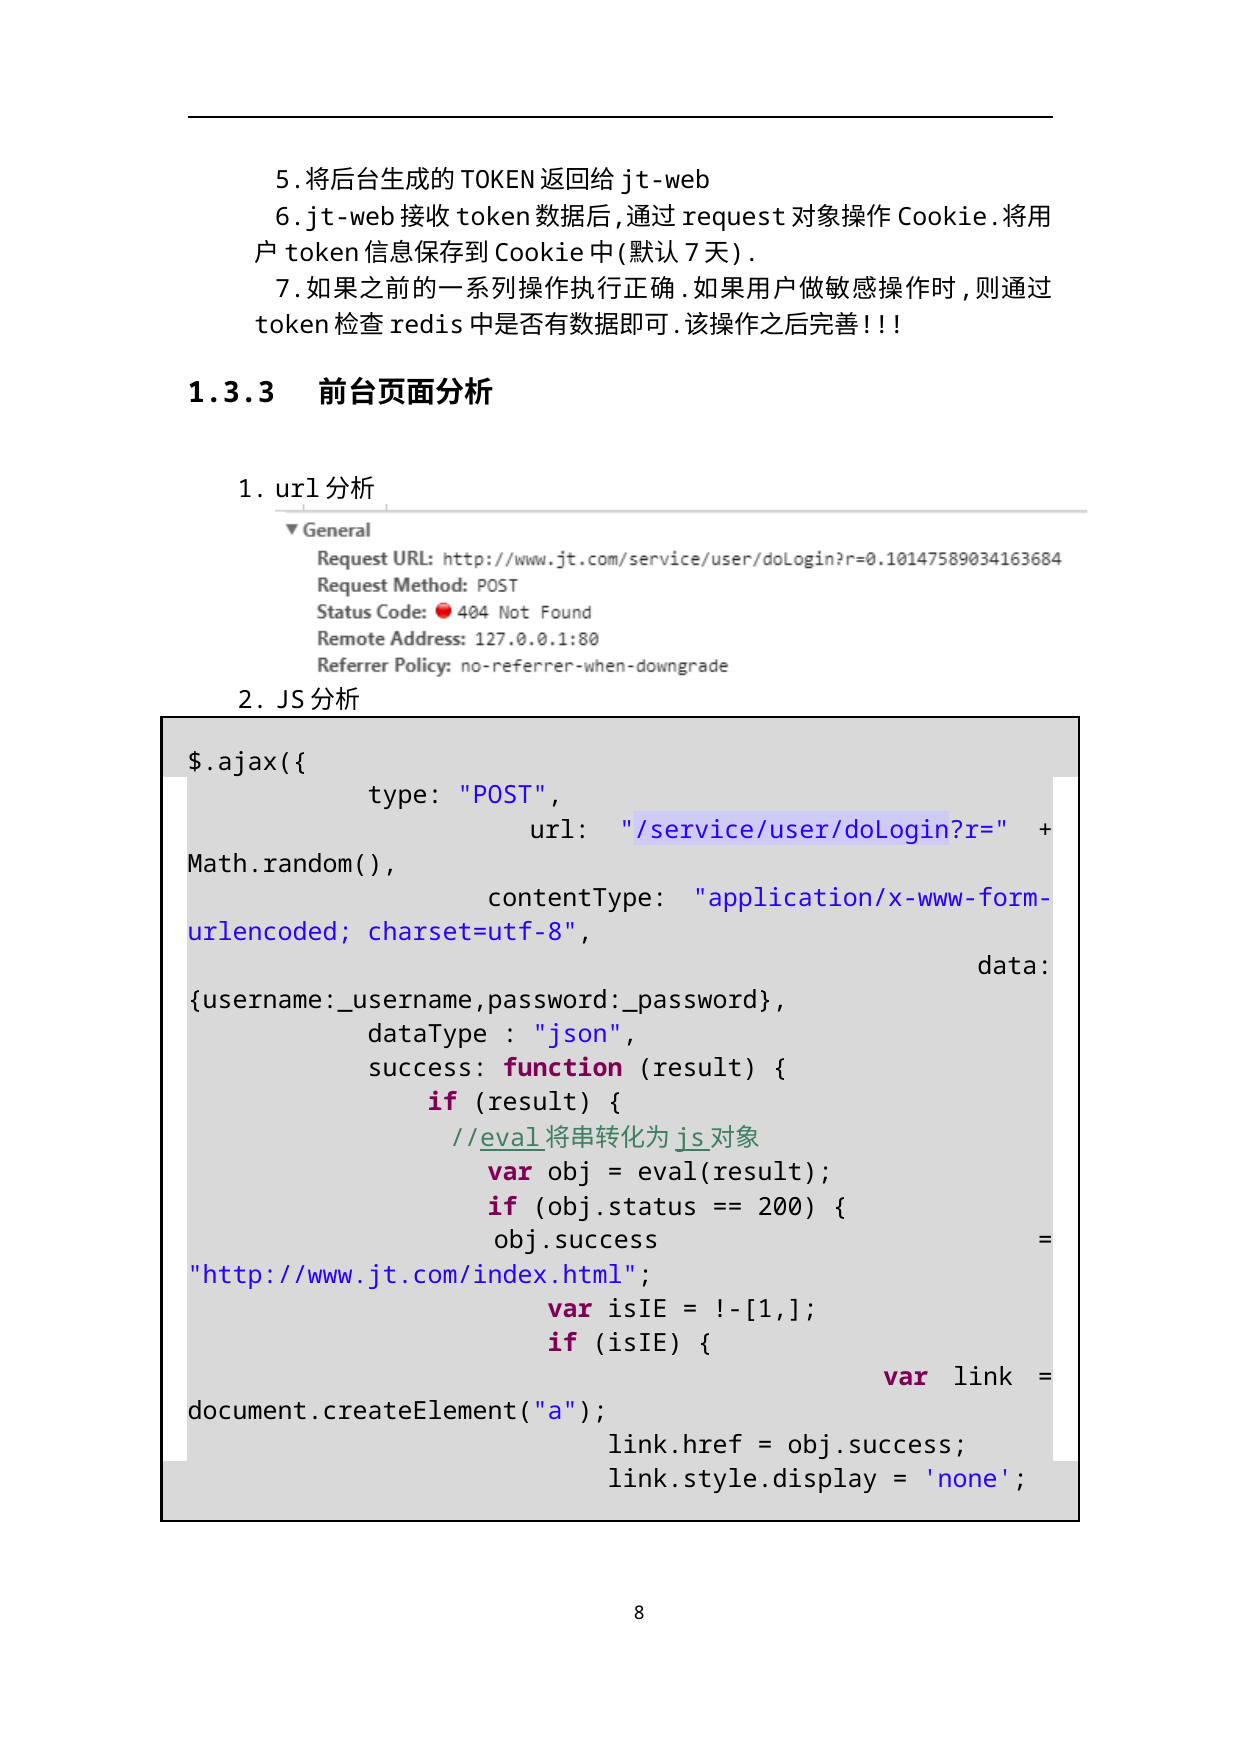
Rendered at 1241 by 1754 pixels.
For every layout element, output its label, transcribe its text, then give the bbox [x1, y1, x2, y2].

text link.style.display = 'none'; [163, 1433, 1078, 1520]
text type: "POST", [187, 777, 1053, 811]
picture [275, 504, 1088, 680]
text if (isIE) { [187, 1324, 1053, 1358]
text //eval将串转化为js对象 [187, 1118, 1053, 1154]
text 7.如果之前的一系列操作执行正确.如果用户做敏感操作时,则通过token检查redis中是否有数据即可.该操作之后完善!!! [254, 268, 1053, 341]
text obj.success = "http://www.jt.com/index.html"; [187, 1222, 1053, 1290]
text success: function (result) { [187, 1050, 1053, 1084]
text contentType: "application/x-www-form-urlencoded; charset=utf-8", [187, 879, 1053, 947]
list JS分析 [237, 680, 1053, 716]
text 6.jt-web接收token数据后,通过request对象操作Cookie.将用户token信息保存到Cookie中(默认7天). [254, 196, 1053, 268]
text url: "/service/user/doLogin?r=" + Math.random(), [187, 811, 1053, 879]
text if (result) { [187, 1084, 1053, 1118]
text dataType : "json", [187, 1016, 1053, 1050]
list url分析 [237, 468, 1053, 505]
text $.ajax({ [163, 718, 1078, 777]
text var link = document.createElement("a"); [187, 1358, 1053, 1427]
text data: {username:_username,password:_password}, [187, 947, 1053, 1016]
text if (obj.status == 200) { [187, 1188, 1053, 1222]
subtitle 前台页面分析 [187, 368, 1053, 411]
text var obj = eval(result); [187, 1154, 1053, 1188]
text 5.将后台生成的TOKEN返回给jt-web [254, 160, 1053, 196]
text var isIE = !-[1,]; [187, 1290, 1053, 1324]
